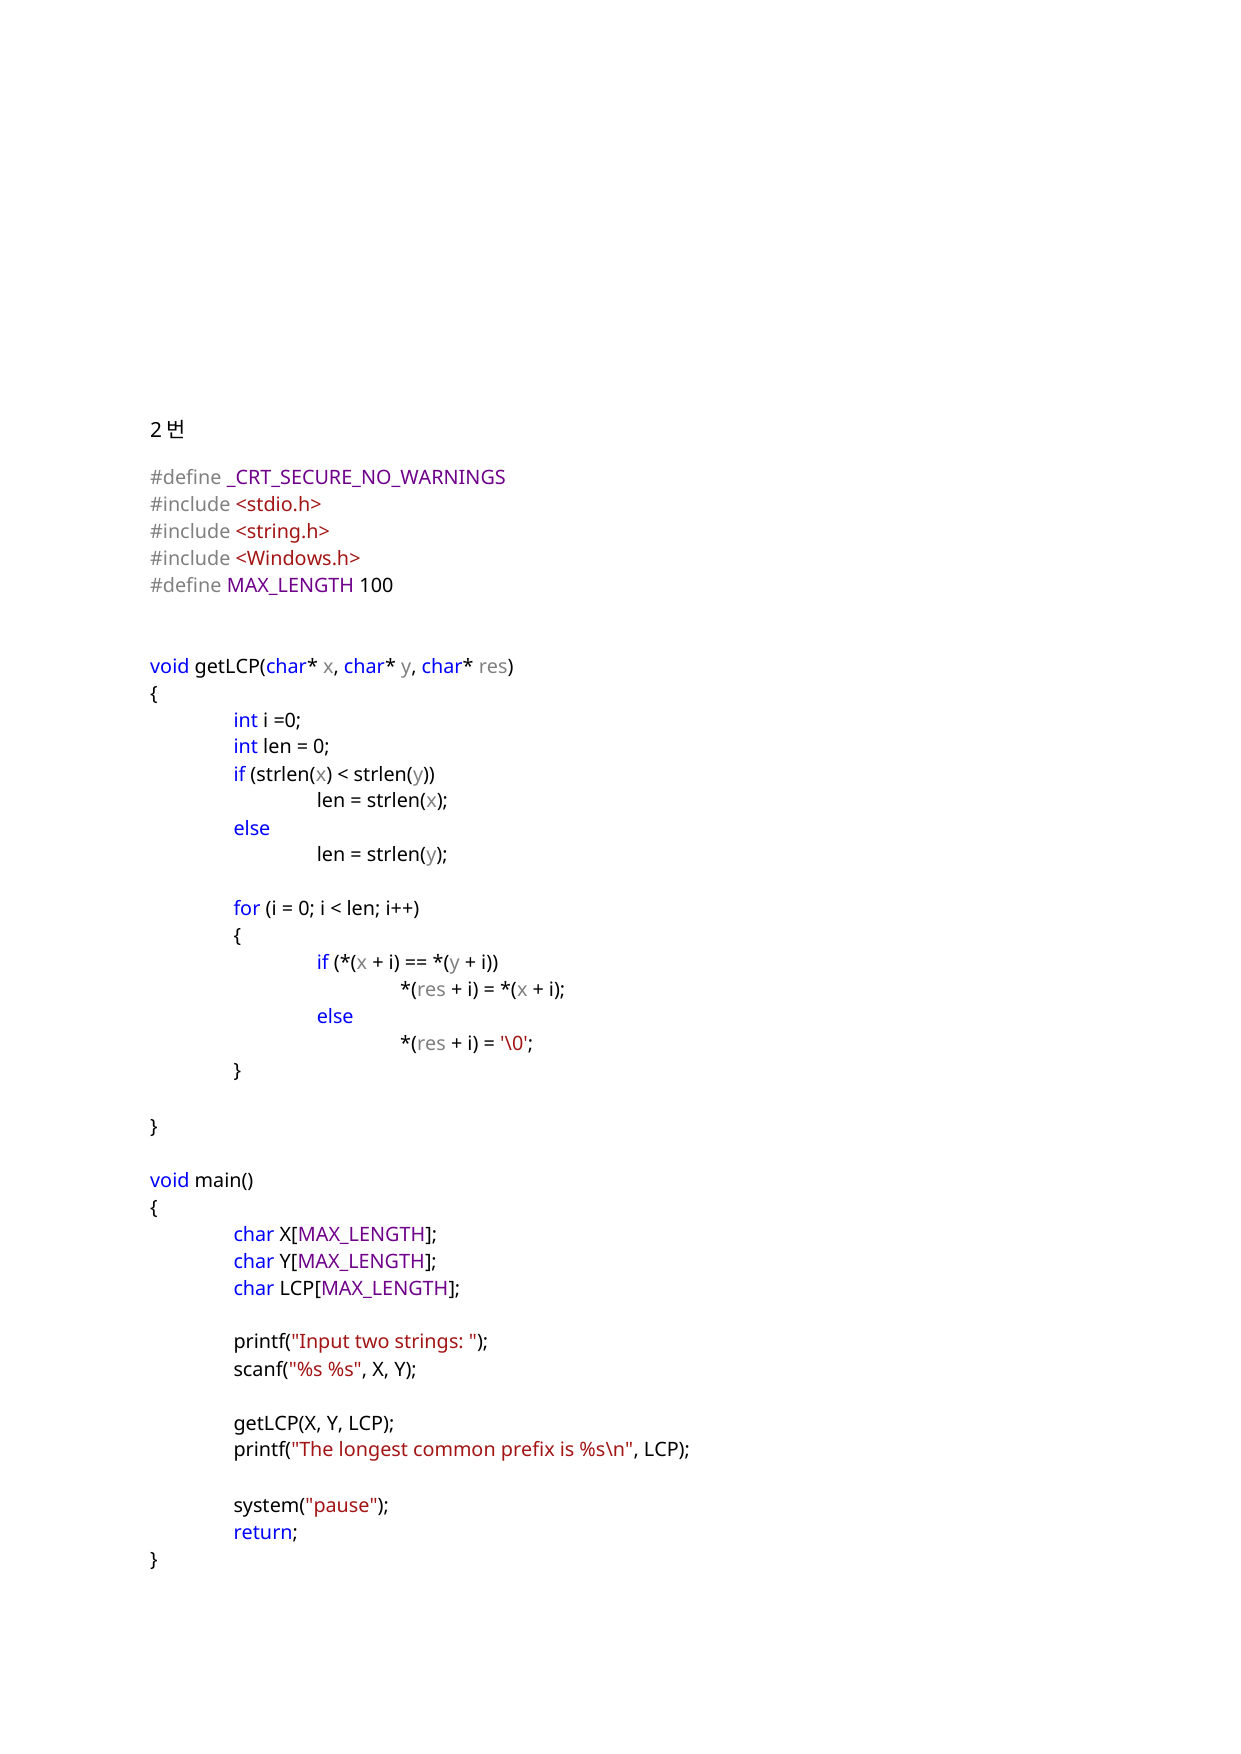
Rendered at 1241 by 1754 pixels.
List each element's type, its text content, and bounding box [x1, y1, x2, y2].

text return; [150, 1518, 1090, 1545]
text #include <Windows.h> [150, 544, 1090, 571]
text #define MAX_LENGTH 100 [150, 571, 1090, 598]
text else [150, 814, 1090, 841]
text } [150, 1057, 1090, 1083]
text len = strlen(x); [150, 787, 1090, 814]
text #include <string.h> [150, 517, 1090, 544]
text printf("The longest common prefix is %s\n", LCP); [150, 1436, 1090, 1463]
text 2번 [150, 414, 1090, 444]
text getLCP(X, Y, LCP); [150, 1409, 1090, 1436]
text #include <stdio.h> [150, 490, 1090, 517]
text #define _CRT_SECURE_NO_WARNINGS [150, 463, 1090, 490]
text char X[MAX_LENGTH]; [150, 1220, 1090, 1247]
text void getLCP(char* x, char* y, char* res) [150, 652, 1090, 679]
text if (strlen(x) < strlen(y)) [150, 760, 1090, 787]
text len = strlen(y); [150, 841, 1090, 868]
text char Y[MAX_LENGTH]; [150, 1247, 1090, 1274]
text int i =0; [150, 706, 1090, 733]
text { [150, 679, 1090, 706]
text { [150, 1193, 1090, 1220]
text void main() [150, 1166, 1090, 1193]
text scanf("%s %s", X, Y); [150, 1355, 1090, 1382]
text system("pause"); [150, 1491, 1090, 1518]
text { [150, 922, 1090, 949]
text if (*(x + i) == *(y + i)) [150, 949, 1090, 976]
text *(res + i) = *(x + i); [150, 976, 1090, 1003]
text } [150, 1112, 1090, 1139]
text char LCP[MAX_LENGTH]; [150, 1274, 1090, 1301]
text *(res + i) = '\0'; [150, 1029, 1090, 1057]
text else [150, 1003, 1090, 1029]
text } [150, 1545, 1090, 1572]
text int len = 0; [150, 733, 1090, 760]
text for (i = 0; i < len; i++) [150, 895, 1090, 922]
text printf("Input two strings: "); [150, 1328, 1090, 1355]
